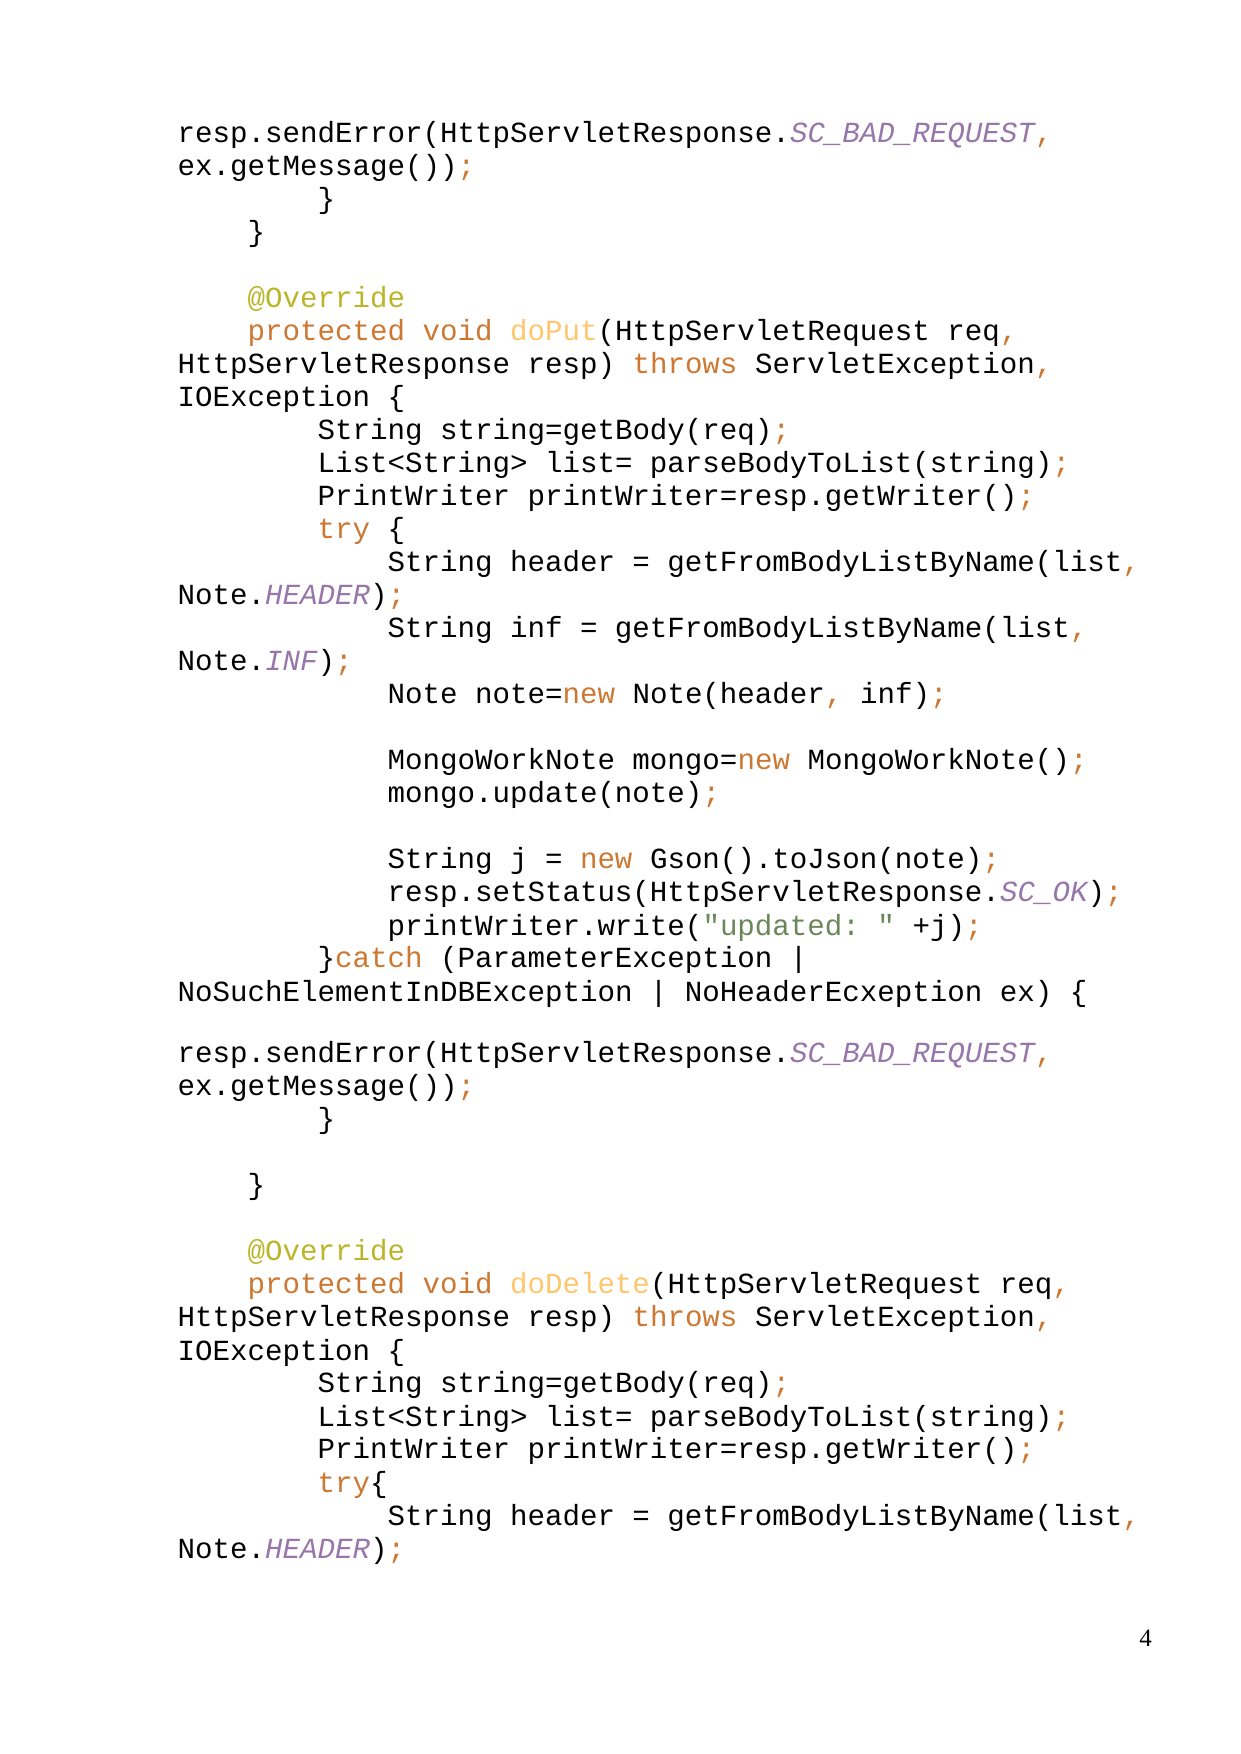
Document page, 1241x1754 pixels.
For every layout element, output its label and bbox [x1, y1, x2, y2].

text [177, 118, 1152, 1567]
